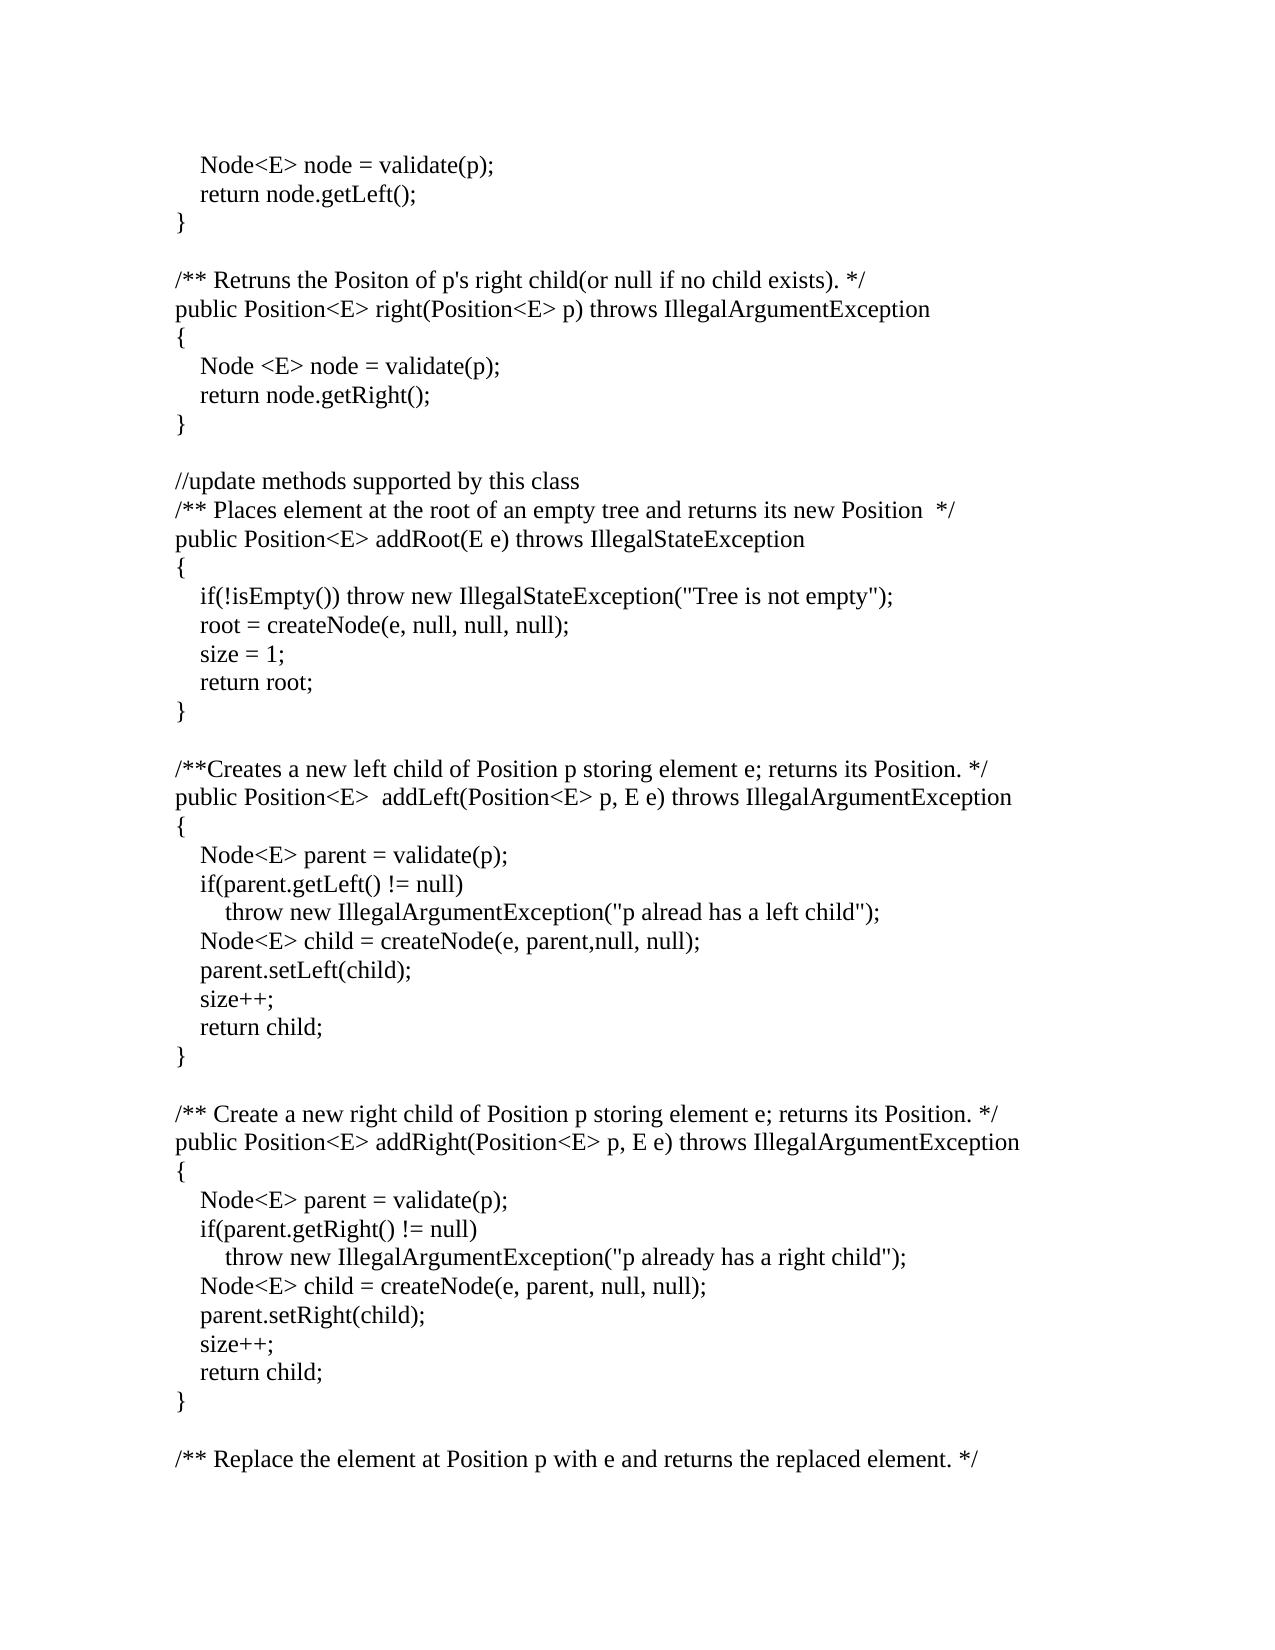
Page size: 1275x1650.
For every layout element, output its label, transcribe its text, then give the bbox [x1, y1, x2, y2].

text if(parent.getLeft() != null) [150, 869, 1125, 897]
text if(parent.getRight() != null) [150, 1214, 1125, 1242]
text public Position<E> addRight(Position<E> p, E e) throws IllegalArgumentException [150, 1127, 1125, 1156]
text } [150, 1041, 1125, 1070]
text return root; [150, 667, 1125, 696]
text Node <E> node = validate(p); [150, 351, 1125, 380]
text } [150, 696, 1125, 725]
text throw new IllegalArgumentException("p alread has a left child"); [150, 897, 1125, 926]
text } [150, 409, 1125, 437]
text } [150, 207, 1125, 236]
text { [150, 1156, 1125, 1185]
text return node.getLeft(); [150, 179, 1125, 207]
text /** Replace the element at Position p with e and returns the replaced element. */ [150, 1444, 1125, 1472]
text size = 1; [150, 639, 1125, 667]
text //update methods supported by this class [150, 466, 1125, 495]
text /** Places element at the root of an empty tree and returns its new Position */ [150, 495, 1125, 524]
text public Position<E> right(Position<E> p) throws IllegalArgumentException [150, 294, 1125, 322]
text return node.getRight(); [150, 380, 1125, 409]
text } [150, 1386, 1125, 1415]
text size++; [150, 984, 1125, 1012]
text /** Create a new right child of Position p storing element e; returns its Position. */ [150, 1099, 1125, 1127]
text /**Creates a new left child of Position p storing element e; returns its Position. */ [150, 754, 1125, 782]
text Node<E> child = createNode(e, parent, null, null); [150, 1271, 1125, 1300]
text { [150, 322, 1125, 351]
text /** Retruns the Positon of p's right child(or null if no child exists). */ [150, 265, 1125, 294]
text Node<E> parent = validate(p); [150, 840, 1125, 869]
text size++; [150, 1329, 1125, 1357]
text if(!isEmpty()) throw new IllegalStateException("Tree is not empty"); [150, 581, 1125, 610]
text root = createNode(e, null, null, null); [150, 610, 1125, 639]
text Node<E> child = createNode(e, parent,null, null); [150, 926, 1125, 955]
text throw new IllegalArgumentException("p already has a right child"); [150, 1242, 1125, 1271]
text public Position<E> addLeft(Position<E> p, E e) throws IllegalArgumentException [150, 782, 1125, 811]
text Node<E> parent = validate(p); [150, 1185, 1125, 1214]
text parent.setLeft(child); [150, 955, 1125, 984]
text return child; [150, 1012, 1125, 1041]
text return child; [150, 1357, 1125, 1386]
text { [150, 552, 1125, 581]
text parent.setRight(child); [150, 1300, 1125, 1329]
text { [150, 811, 1125, 840]
text Node<E> node = validate(p); [150, 150, 1125, 179]
text public Position<E> addRoot(E e) throws IllegalStateException [150, 524, 1125, 552]
